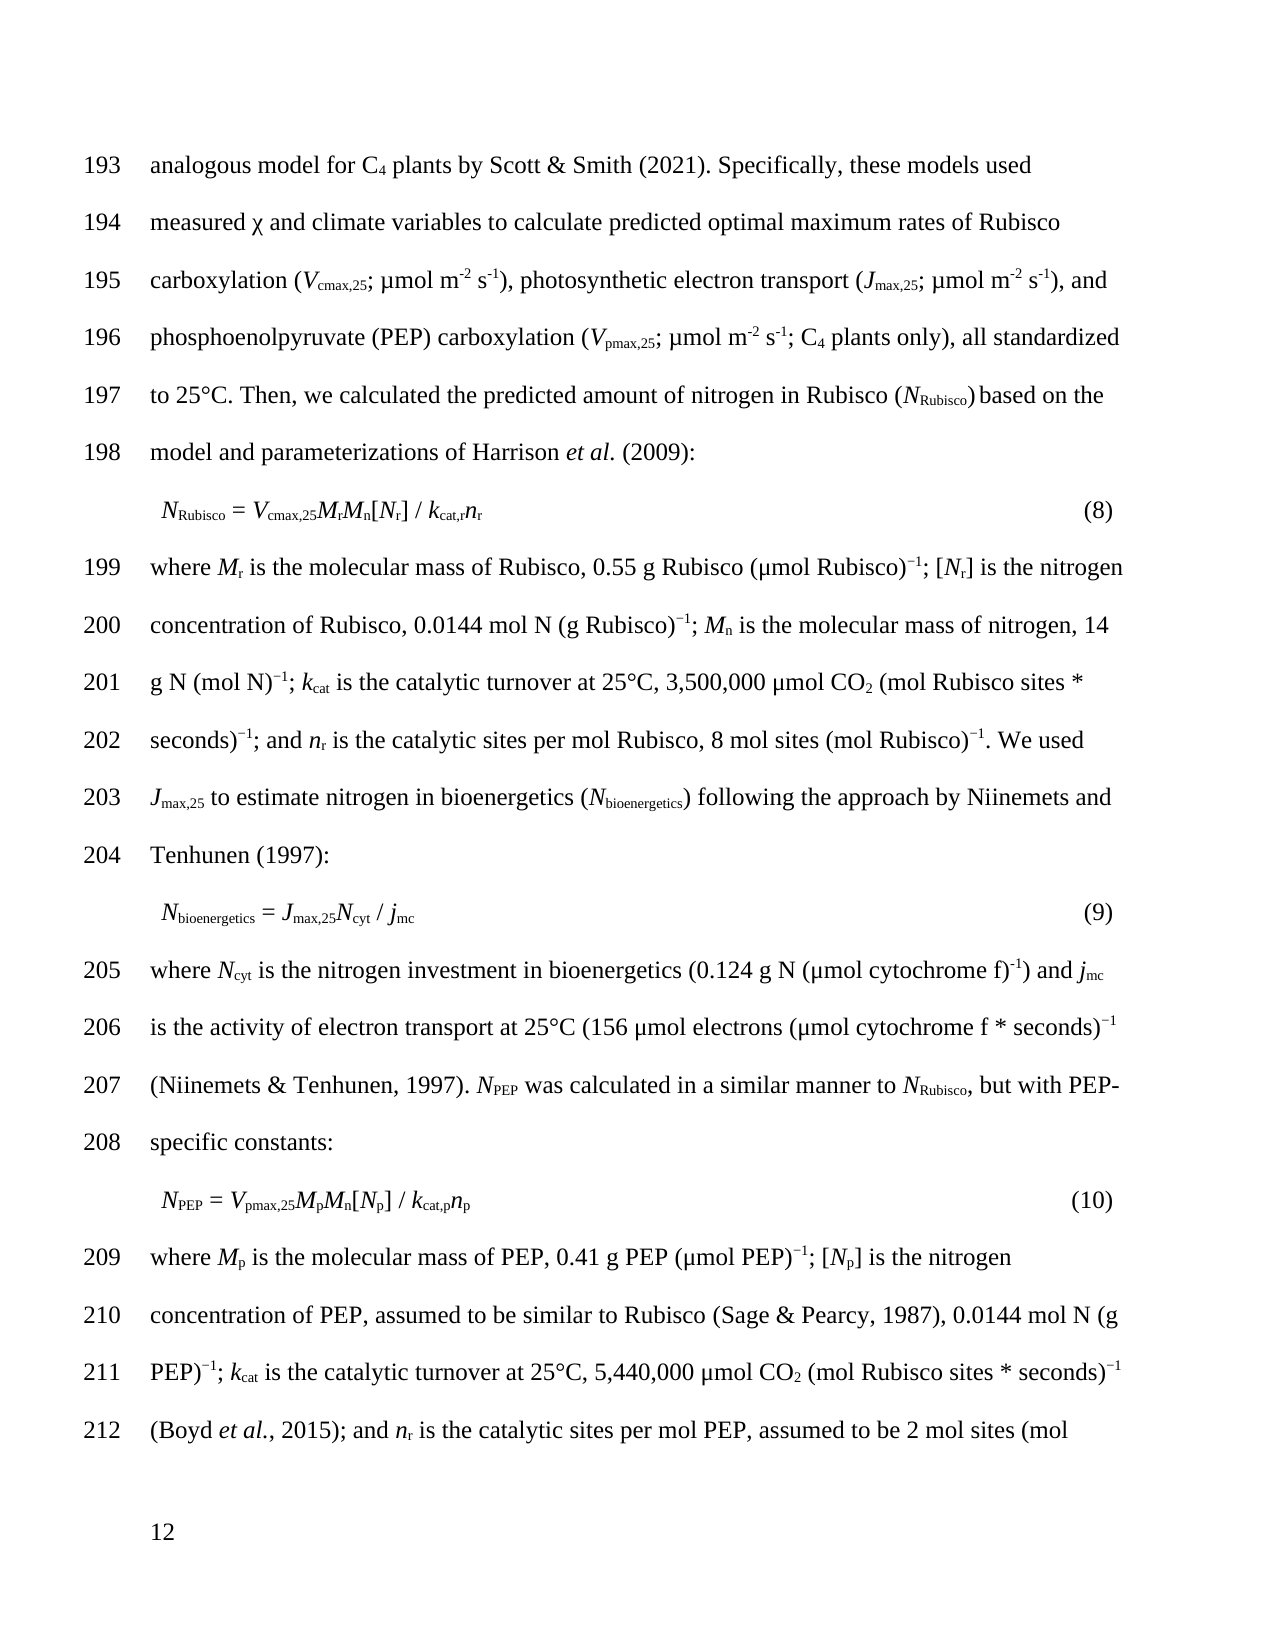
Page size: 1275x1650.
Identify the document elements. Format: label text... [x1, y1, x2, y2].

table_header (8) [637, 495, 1124, 552]
table_header NPEP = Vpmax,25MpMn[Np] / kcat,pnp [150, 1185, 637, 1242]
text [150, 150, 1125, 466]
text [150, 1242, 1125, 1443]
table_header Nbioenergetics = Jmax,25Ncyt / jmc [150, 898, 637, 955]
table_header (10) [637, 1185, 1124, 1242]
table_header (9) [637, 898, 1124, 955]
text where Ncyt is the nitrogen investment in bioenergetics (0.124 g N (μmol cytochrome f)-1) and jmc is the activity of electron transport at 25°C (156 μmol electrons (μmol cytochrome f * seconds)−1 (Niinemets & Tenhunen, 1997). NPEP was calculated in a similar manner to NRubisco, but with PEP-specific constants: [150, 955, 1125, 1156]
text where Mr is the molecular mass of Rubisco, 0.55 g Rubisco (μmol Rubisco)−1; [Nr] is the nitrogen concentration of Rubisco, 0.0144 mol N (g Rubisco)−1; Mn is the molecular mass of nitrogen, 14 g N (mol N)−1; kcat is the catalytic turnover at 25°C, 3,500,000 μmol CO2 (mol Rubisco sites * seconds)−1; and nr is the catalytic sites per mol Rubisco, 8 mol sites (mol Rubisco)−1. We used Jmax,25 to estimate nitrogen in bioenergetics (Nbioenergetics) following the approach by Niinemets and Tenhunen (1997): [150, 552, 1125, 869]
table_header NRubisco = Vcmax,25MrMn[Nr] / kcat,rnr [150, 495, 637, 552]
